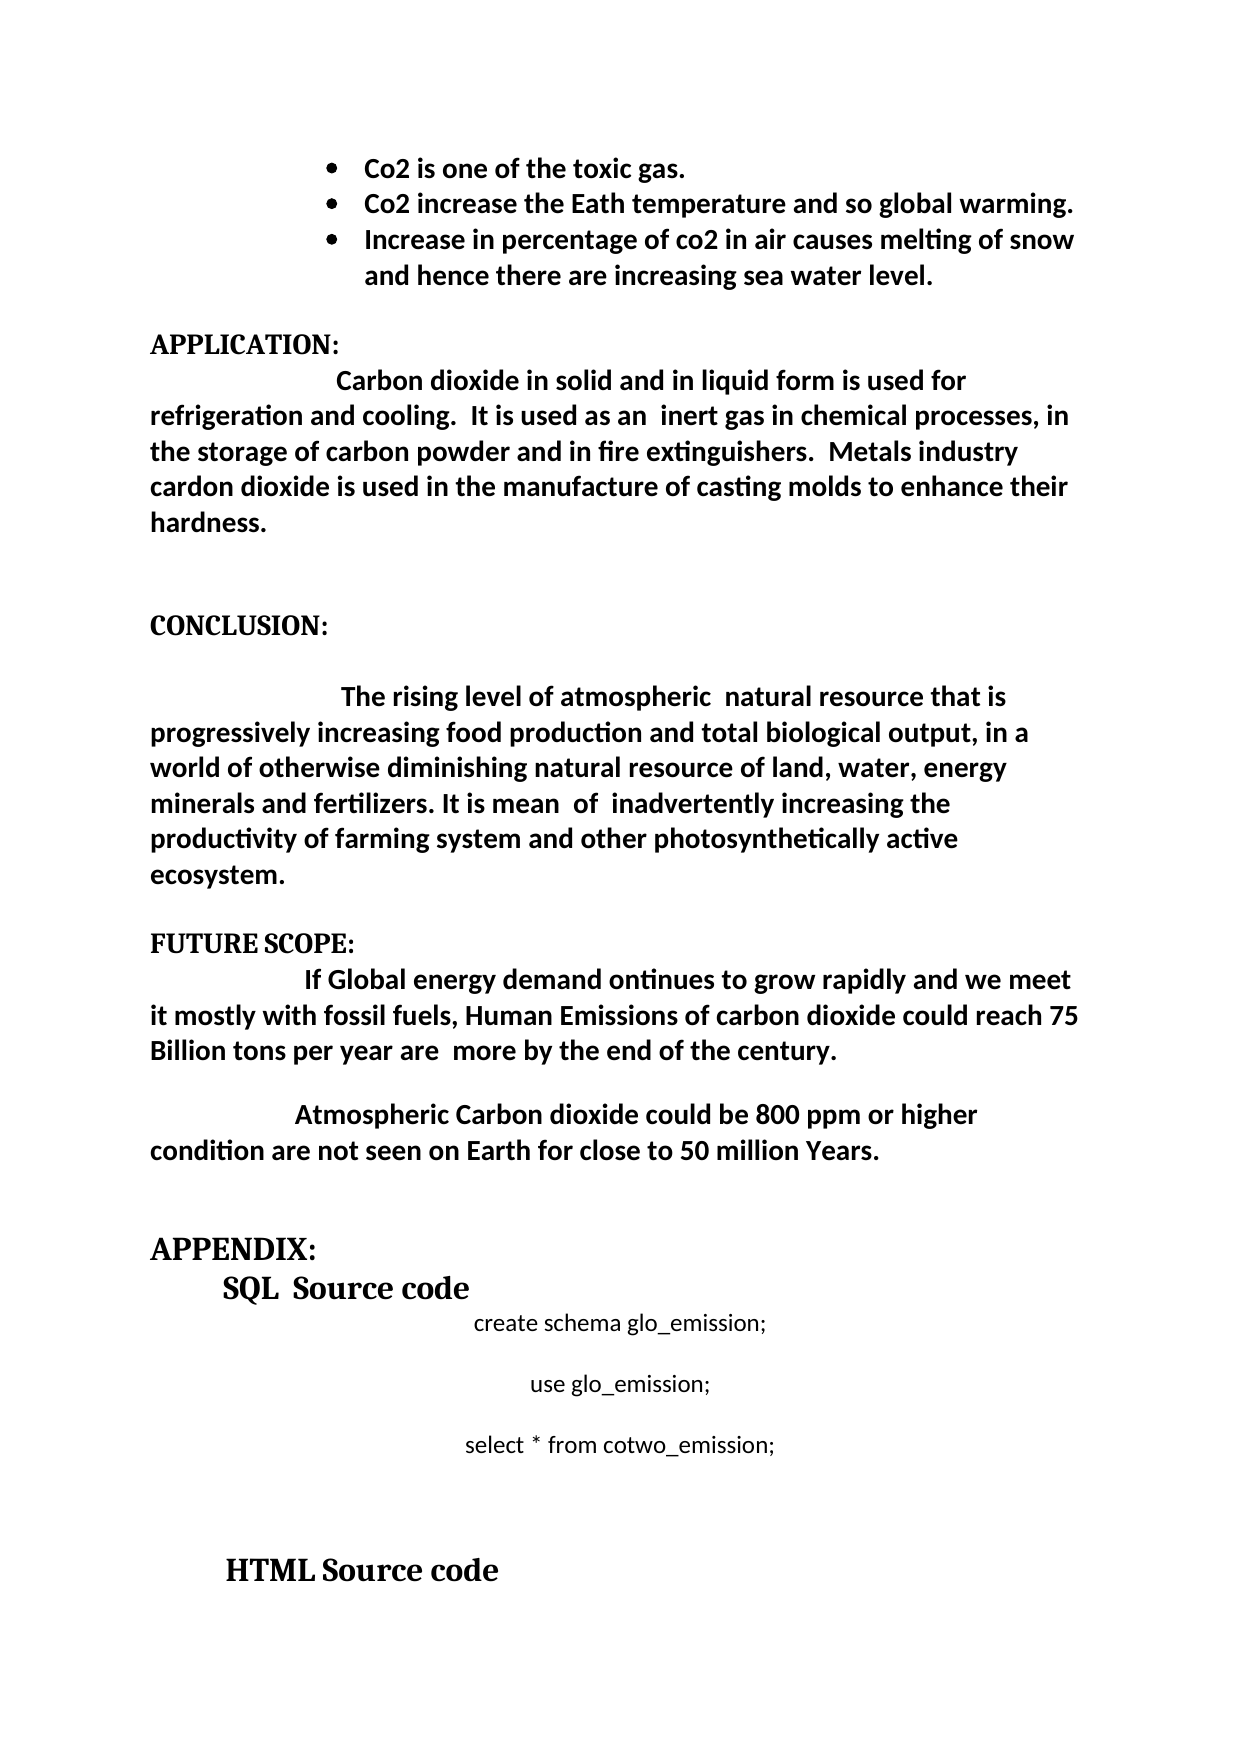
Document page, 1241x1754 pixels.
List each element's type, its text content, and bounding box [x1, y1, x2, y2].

text create schema glo_emission; [150, 1307, 1090, 1338]
text If Global energy demand ontinues to grow rapidly and we meet it mostly with fossil fuels, Human Emissions of carbon dioxide could reach 75 Billion tons per year are more by the end of the century. [150, 961, 1090, 1068]
text use glo_emission; [150, 1368, 1090, 1399]
text The rising level of atmospheric natural resource that is progressively increasing food production and total biological output, in a world of otherwise diminishing natural resource of land, water, energy minerals and fertilizers. It is mean of inadvertently increasing the productivity of farming system and other photosynthetically active ecosystem. [150, 678, 1090, 892]
text select * from cotwo_emission; [150, 1429, 1090, 1460]
text APPLICATION: [150, 328, 1090, 362]
list Co2 increase the Eath temperature and so global warming. [327, 186, 1090, 221]
text APPENDIX: [150, 1231, 1090, 1269]
text SQL Source code [150, 1269, 1090, 1307]
text Carbon dioxide in solid and in liquid form is used for refrigeration and cooling. It is used as an inert gas in chemical processes, in the storage of carbon powder and in fire extinguishers. Metals industry cardon dioxide is used in the manufacture of casting molds to enhance their hardness. [150, 362, 1090, 540]
list Increase in percentage of co2 in air causes melting of snow and hence there are increasing sea water level. [327, 221, 1090, 292]
text CONCLUSION: [150, 609, 1090, 642]
text HTML Source code [150, 1552, 1090, 1590]
list Co2 is one of the toxic gas. [327, 150, 1090, 186]
text Atmospheric Carbon dioxide could be 800 ppm or higher condition are not seen on Earth for close to 50 million Years. [150, 1096, 1090, 1167]
text FUTURE SCOPE: [150, 927, 1090, 961]
